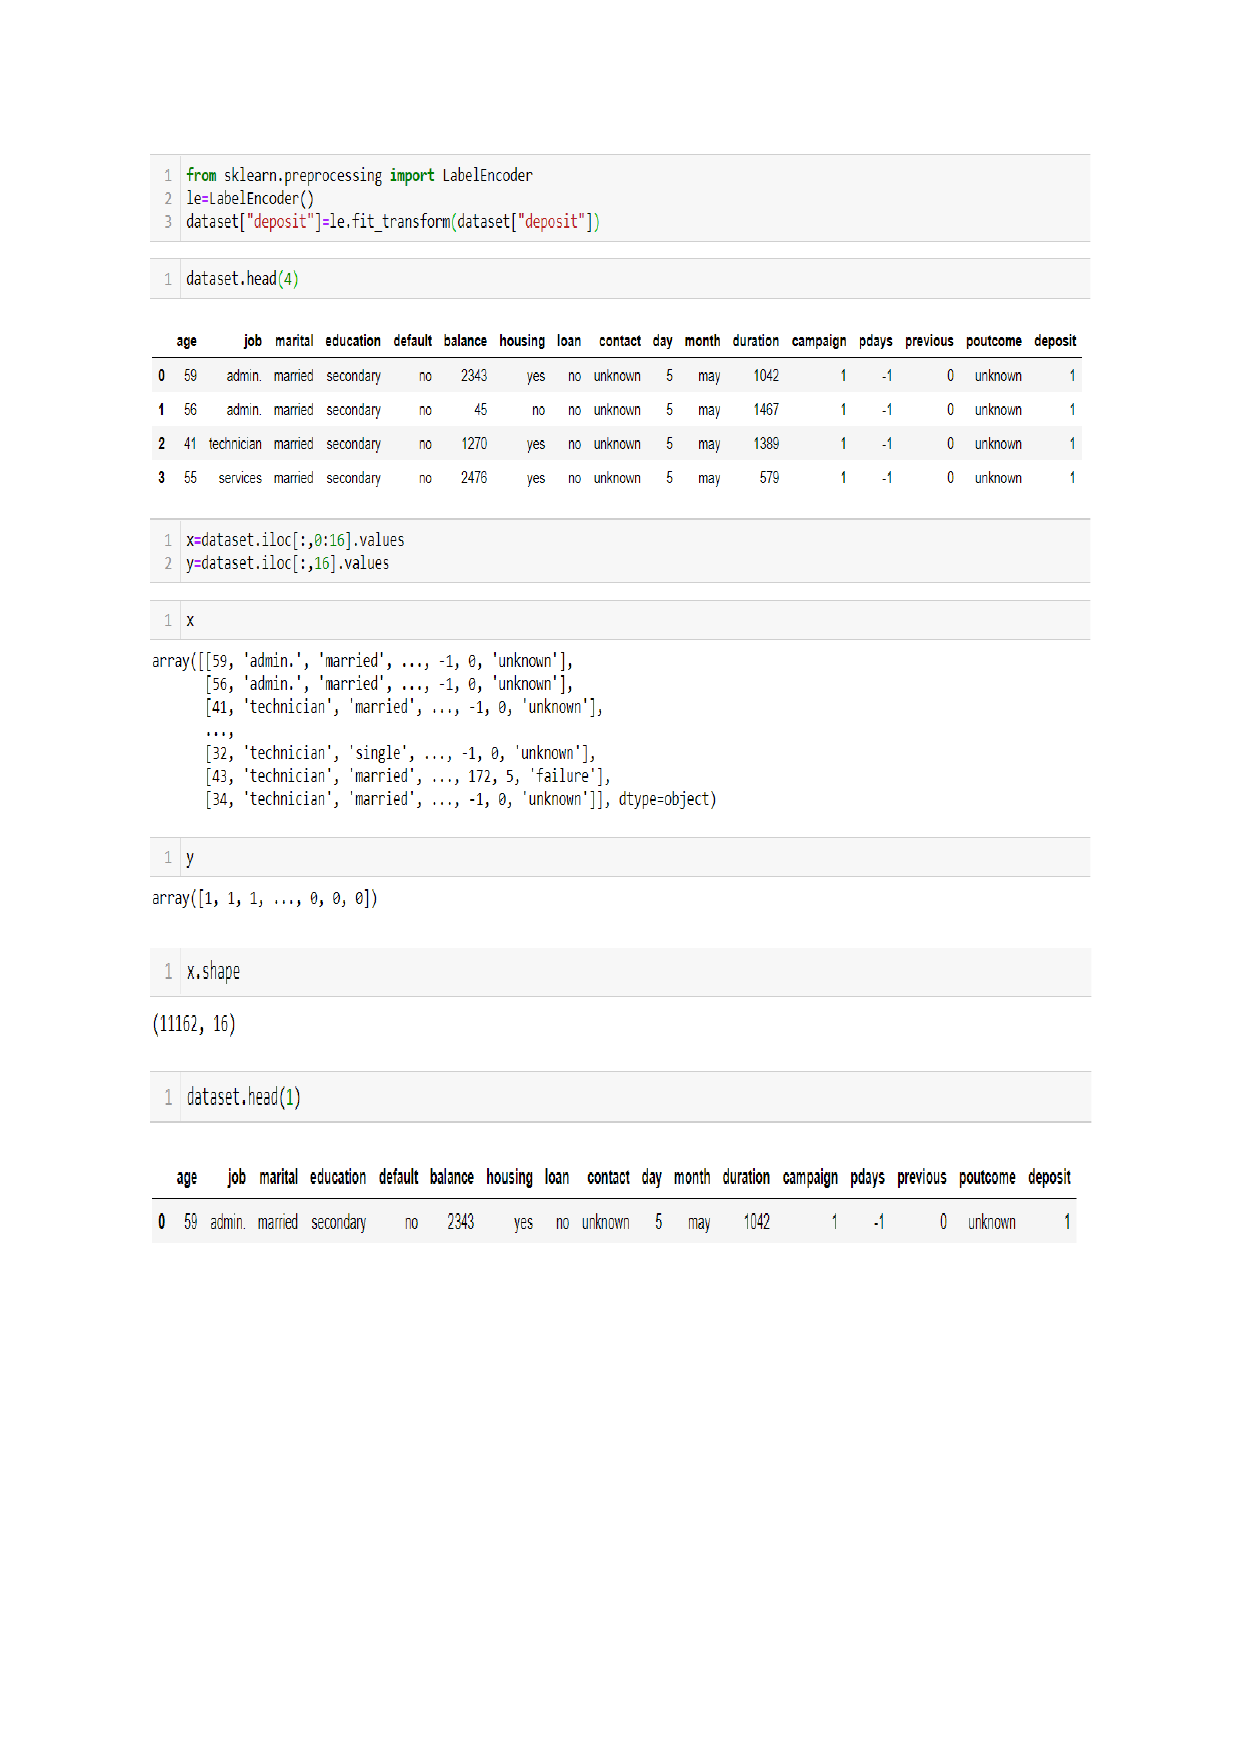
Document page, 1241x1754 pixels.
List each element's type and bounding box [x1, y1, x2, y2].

picture [150, 150, 1091, 924]
picture [150, 948, 1092, 1262]
